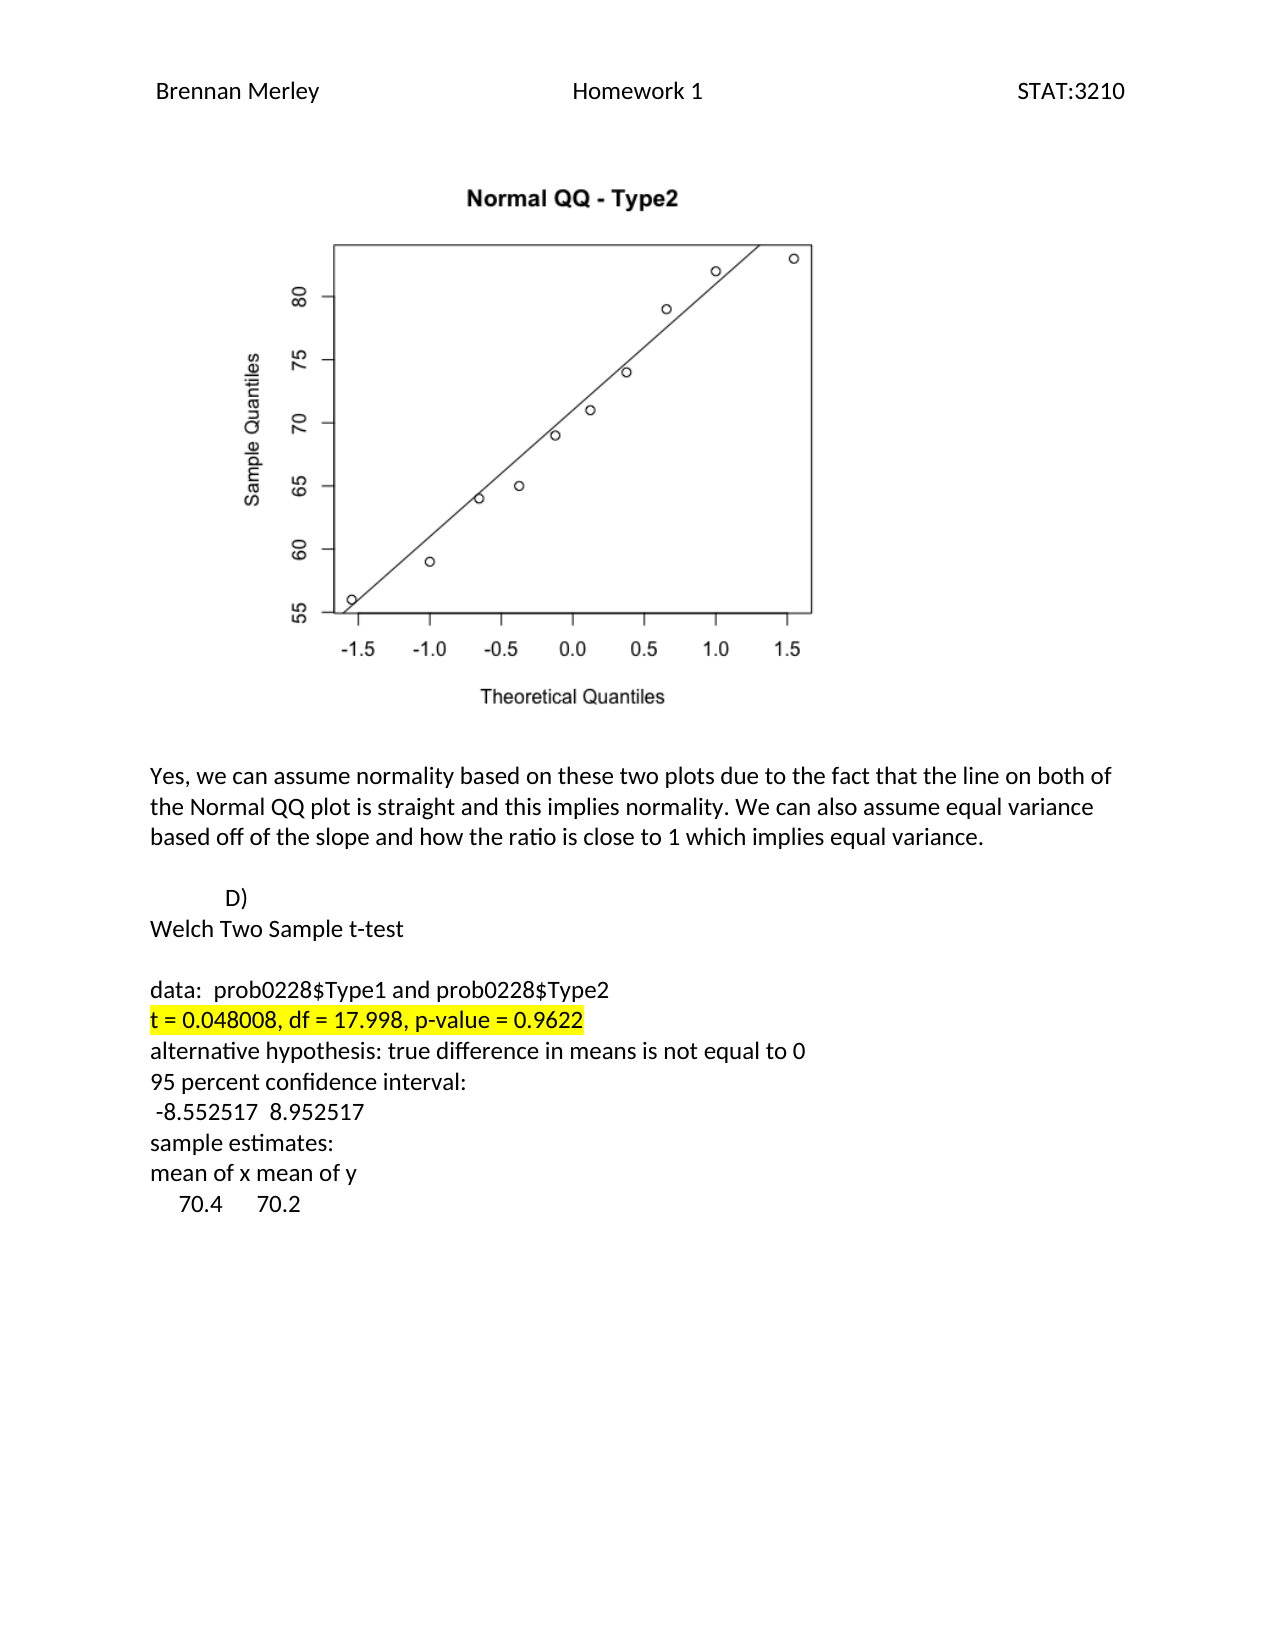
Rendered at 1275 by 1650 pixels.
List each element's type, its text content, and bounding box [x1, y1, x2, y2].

text -8.552517 8.952517 [150, 1096, 1125, 1127]
text data: prob0228$Type1 and prob0228$Type2 [150, 974, 1125, 1004]
text alternative hypothesis: true difference in means is not equal to 0 [150, 1035, 1125, 1066]
picture [238, 150, 857, 731]
text 70.4 70.2 [150, 1188, 1125, 1218]
text mean of x mean of y [150, 1157, 1125, 1188]
text 95 percent confidence interval: [150, 1066, 1125, 1096]
text D) [150, 882, 1125, 913]
text sample estimates: [150, 1127, 1125, 1157]
text Welch Two Sample t-test [150, 913, 1125, 943]
text t = 0.048008, df = 17.998, p-value = 0.9622 [150, 1004, 1125, 1035]
text Yes, we can assume normality based on these two plots due to the fact that the line on both of the Normal QQ plot is straight and this implies normality. We can also assume equal variance based off of the slope and how the ratio is close to 1 which implies equal variance. [150, 760, 1125, 852]
